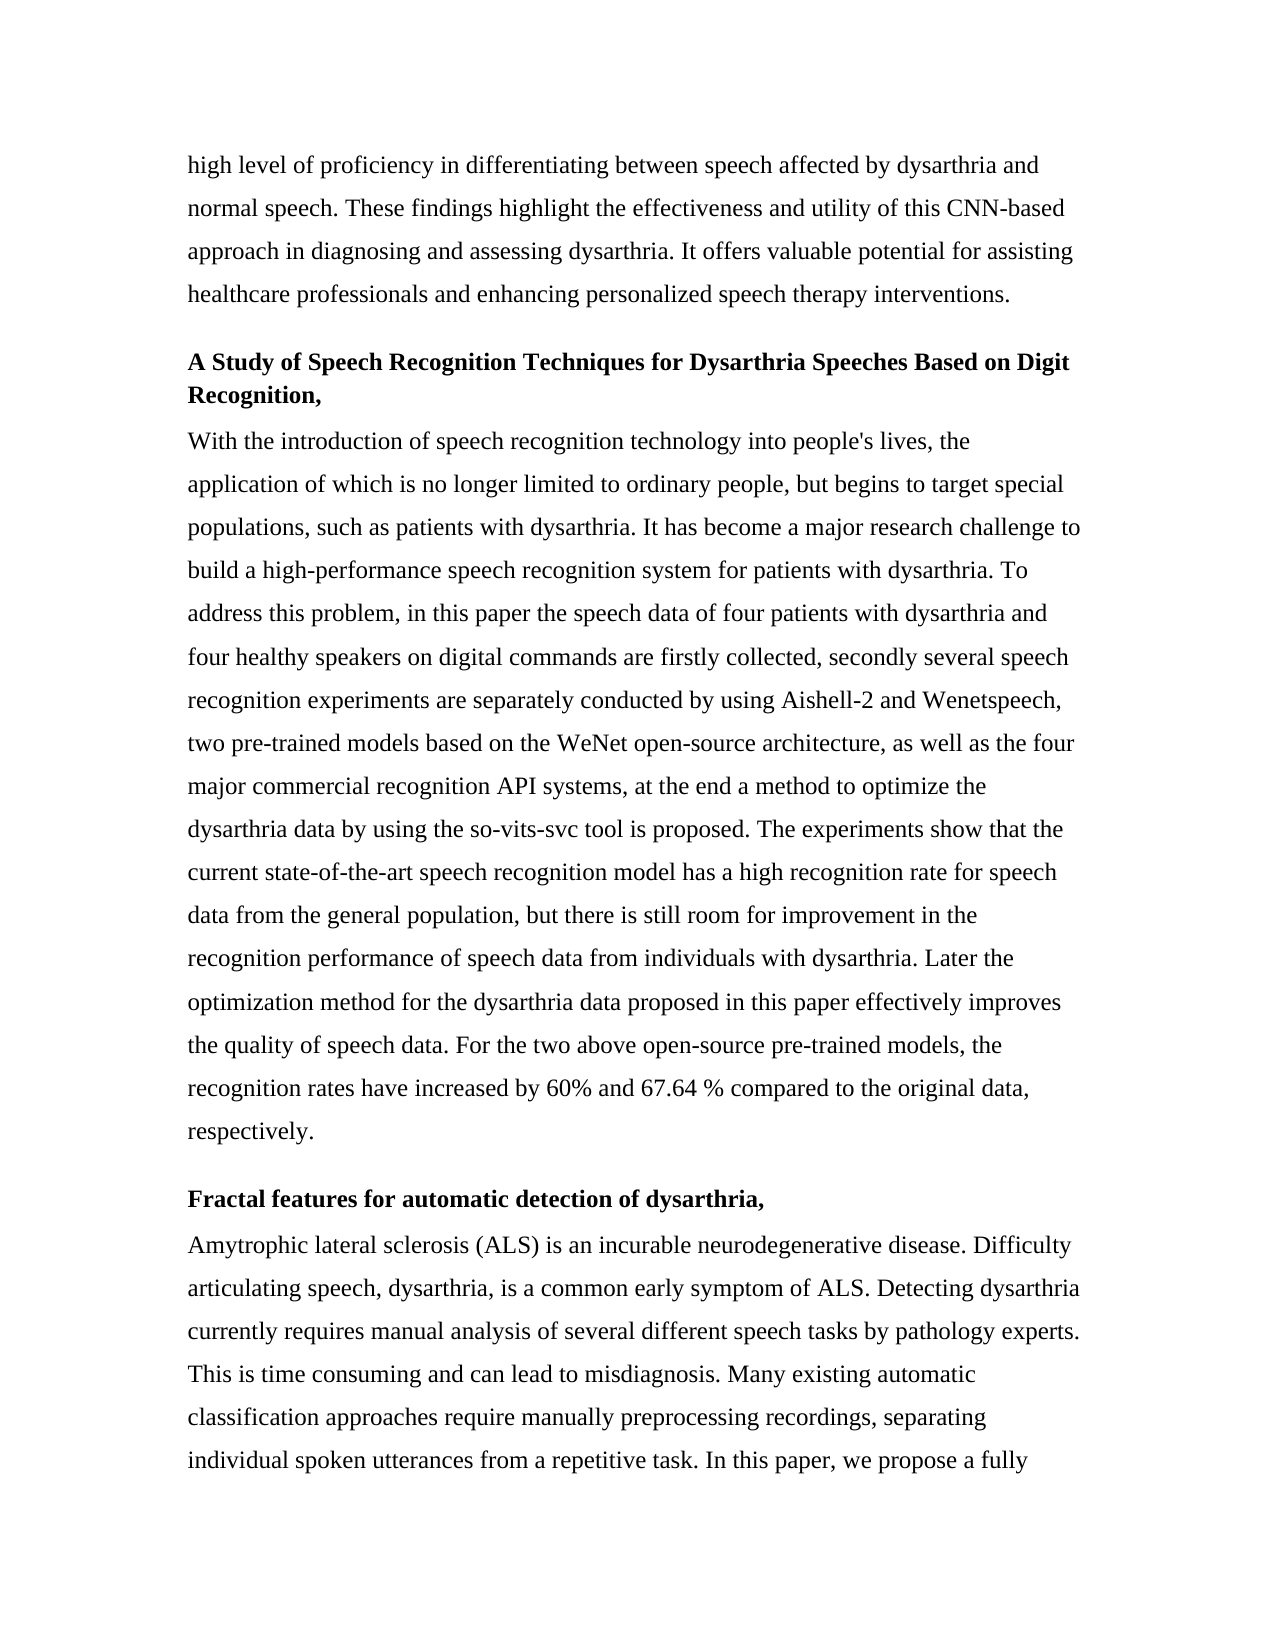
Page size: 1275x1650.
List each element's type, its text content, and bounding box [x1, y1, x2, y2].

text With the introduction of speech recognition technology into people's lives, the application of which is no longer limited to ordinary people, but begins to target special populations, such as patients with dysarthria. It has become a major research challenge to build a high-performance speech recognition system for patients with dysarthria. To address this problem, in this paper the speech data of four patients with dysarthria and four healthy speakers on digital commands are firstly collected, secondly several speech recognition experiments are separately conducted by using Aishell-2 and Wenetspeech, two pre-trained models based on the WeNet open-source architecture, as well as the four major commercial recognition API systems, at the end a method to optimize the dysarthria data by using the so-vits-svc tool is proposed. The experiments show that the current state-of-the-art speech recognition model has a high recognition rate for speech data from the general population, but there is still room for improvement in the recognition performance of speech data from individuals with dysarthria. Later the optimization method for the dysarthria data proposed in this paper effectively improves the quality of speech data. For the two above open-source pre-trained models, the recognition rates have increased by 60% and 67.64 % compared to the original data, respectively. [187, 426, 1087, 1145]
text A Study of Speech Recognition Techniques for Dysarthria Speeches Based on Digit Recognition, [187, 347, 1087, 409]
text Fractal features for automatic detection of dysarthria, [187, 1184, 1087, 1213]
